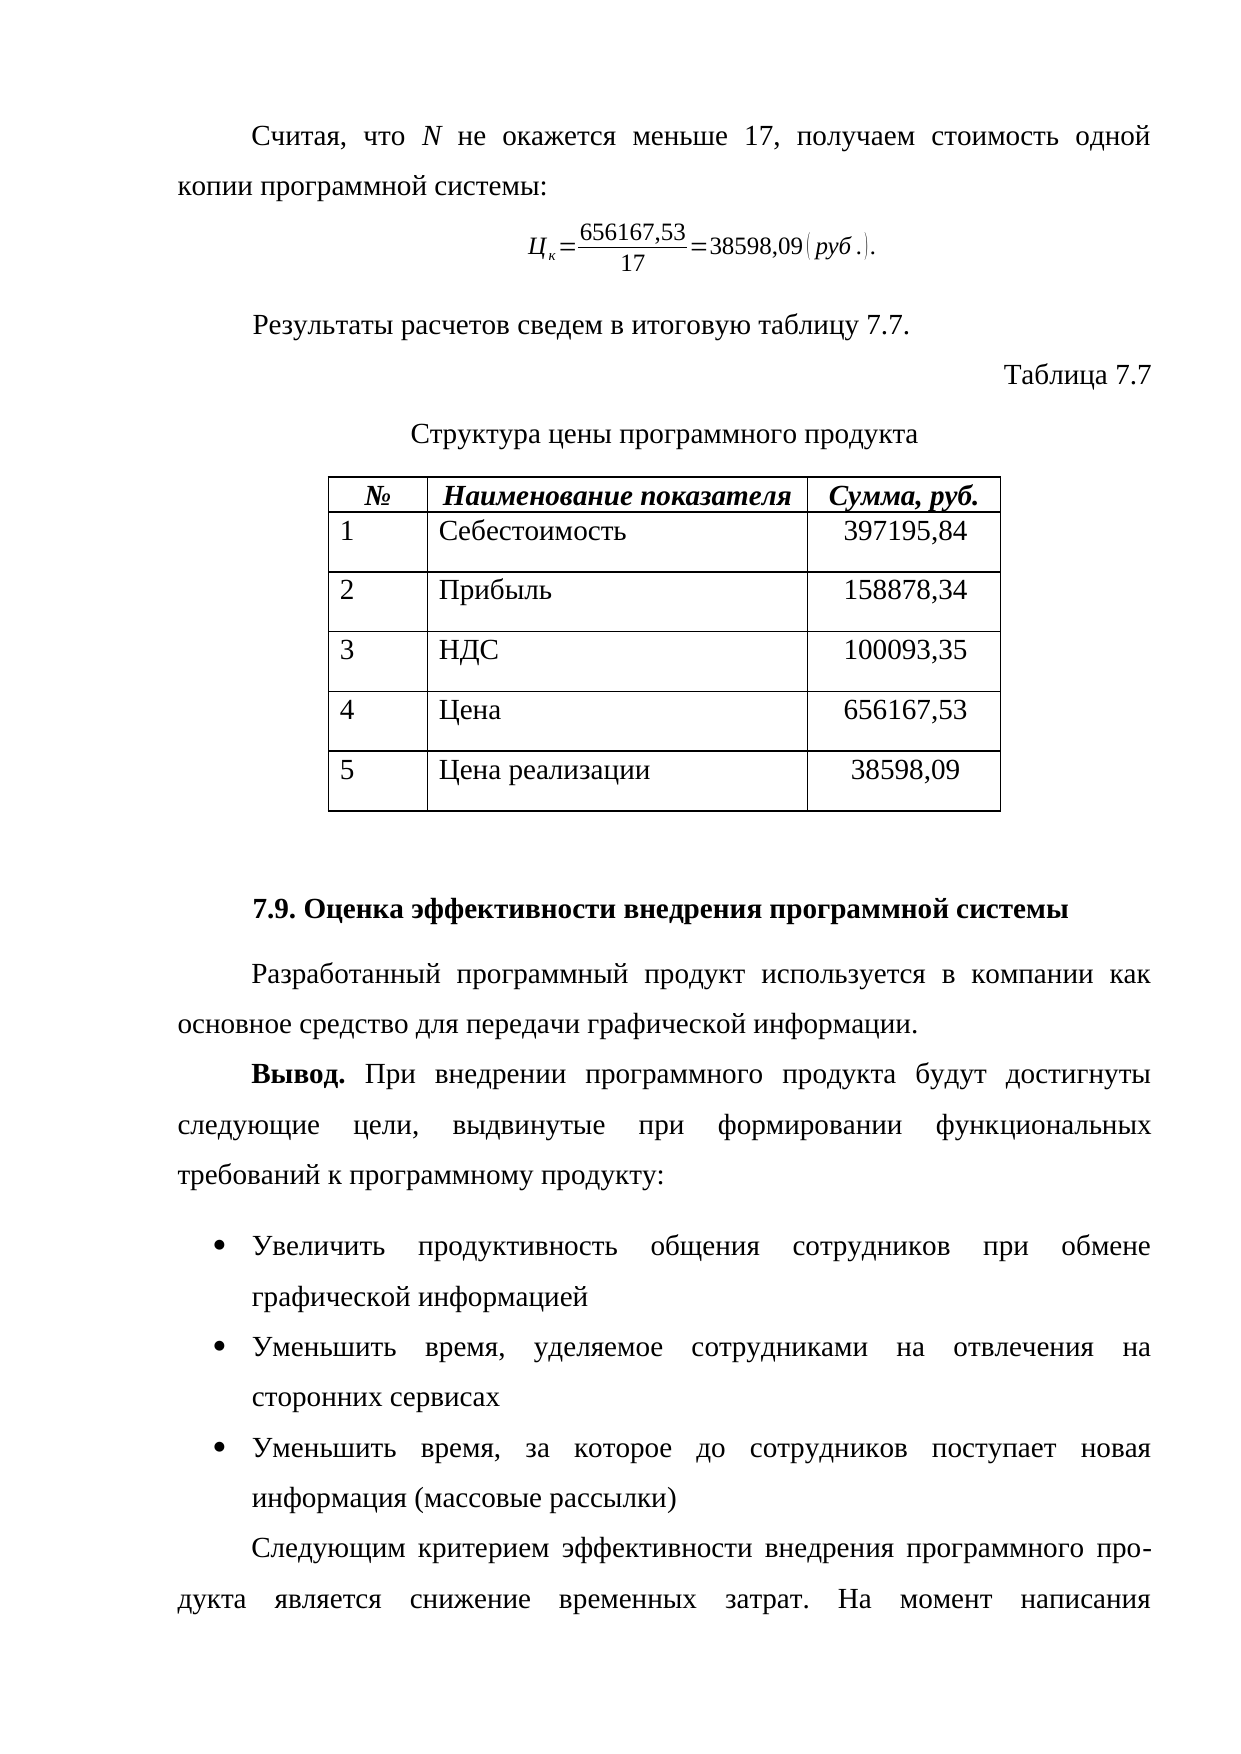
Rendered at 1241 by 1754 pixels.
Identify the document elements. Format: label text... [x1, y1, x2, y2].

text Структура цены программного продукта [177, 417, 1152, 450]
text Разработанный программный продукт используется в компании как основное средство для передачи графической информации. [177, 956, 1152, 1040]
text Таблица 7.7 [177, 357, 1152, 391]
text Результаты расчетов сведем в итоговую таблицу 7.7. [177, 307, 1152, 341]
table_cell 397195,84 [808, 513, 1000, 571]
table_cell НДС [428, 632, 807, 691]
list Увеличить продуктивность общения сотрудников при обмене графической информацией [214, 1228, 1152, 1312]
text Считая, что N не окажется меньше 17, получаем стоимость одной копии программной системы: [177, 118, 1152, 202]
table_cell 3 [329, 632, 427, 691]
table_header Наименование показателя [428, 478, 807, 511]
table_cell Цена реализации [428, 752, 807, 810]
table_cell 5 [329, 752, 427, 810]
table_header Сумма, руб. [808, 478, 1000, 511]
table_cell 4 [329, 692, 427, 750]
table_header № [329, 478, 427, 511]
table_cell Себестоимость [428, 513, 807, 571]
text Вывод. При внедрении программного продукта будут достигнуты следующие цели, выдвинутые при формировании функциональных требований к программному продукту: [177, 1057, 1152, 1191]
subtitle 7.9. Оценка эффективности внедрения программной системы [177, 891, 1152, 925]
table_cell 158878,34 [808, 573, 1000, 631]
table_cell Цена [428, 692, 807, 750]
list Уменьшить время, за которое до сотрудников поступает новая информация (массовые рассылки) [214, 1430, 1152, 1514]
table_cell 2 [329, 573, 427, 631]
table_cell 1 [329, 513, 427, 571]
table_cell Прибыль [428, 573, 807, 631]
list Уменьшить время, уделяемое сотрудниками на отвлечения на сторонних сервисах [214, 1329, 1152, 1413]
table_cell 100093,35 [808, 632, 1000, 691]
table_cell 38598,09 [808, 752, 1000, 810]
table_cell 656167,53 [808, 692, 1000, 750]
